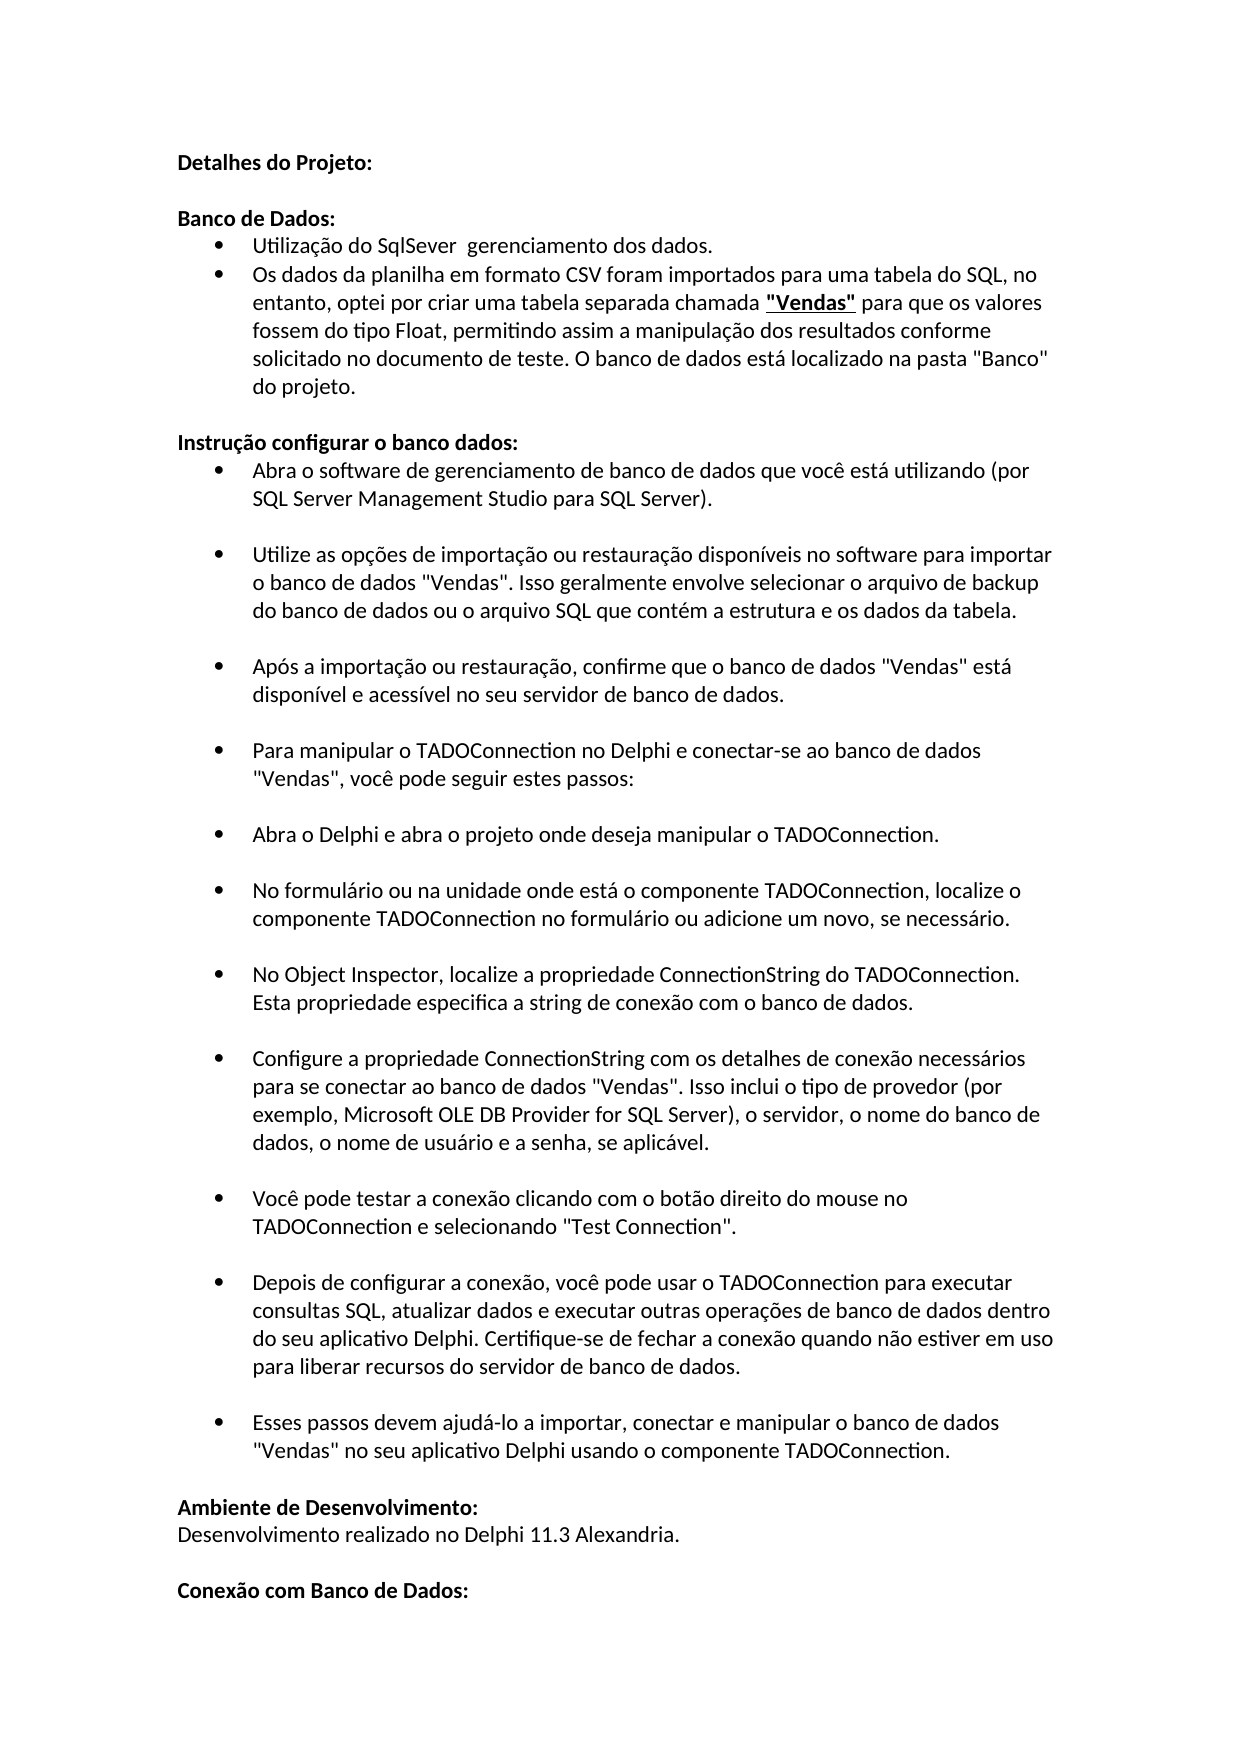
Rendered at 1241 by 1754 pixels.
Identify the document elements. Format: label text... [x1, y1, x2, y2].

list Utilize as opções de importação ou restauração disponíveis no software para importar o banco de dados "Vendas". Isso geralmente envolve selecionar o arquivo de backup do banco de dados ou o arquivo SQL que contém a estrutura e os dados da tabela. [215, 540, 1063, 624]
list No formulário ou na unidade onde está o componente TADOConnection, localize o componente TADOConnection no formulário ou adicione um novo, se necessário. [215, 876, 1063, 932]
list Utilização do SqlSever gerenciamento dos dados. [215, 232, 1063, 260]
list Esses passos devem ajudá-lo a importar, conectar e manipular o banco de dados "Vendas" no seu aplicativo Delphi usando o componente TADOConnection. [215, 1408, 1063, 1464]
list Abra o software de gerenciamento de banco de dados que você está utilizando (por SQL Server Management Studio para SQL Server). [215, 456, 1063, 512]
list Configure a propriedade ConnectionString com os detalhes de conexão necessários para se conectar ao banco de dados "Vendas". Isso inclui o tipo de provedor (por exemplo, Microsoft OLE DB Provider for SQL Server), o servidor, o nome do banco de dados, o nome de usuário e a senha, se aplicável. [215, 1044, 1063, 1156]
text Desenvolvimento realizado no Delphi 11.3 Alexandria. [177, 1521, 1063, 1549]
text Banco de Dados: [177, 204, 1063, 232]
text Instrução configurar o banco dados: [177, 428, 1063, 456]
list Você pode testar a conexão clicando com o botão direito do mouse no TADOConnection e selecionando "Test Connection". [215, 1184, 1063, 1240]
list Os dados da planilha em formato CSV foram importados para uma tabela do SQL, no entanto, optei por criar uma tabela separada chamada "Vendas" para que os valores fossem do tipo Float, permitindo assim a manipulação dos resultados conforme solicitado no documento de teste. O banco de dados está localizado na pasta "Banco" do projeto. [215, 260, 1063, 400]
list Para manipular o TADOConnection no Delphi e conectar-se ao banco de dados "Vendas", você pode seguir estes passos: [215, 736, 1063, 792]
list Depois de configurar a conexão, você pode usar o TADOConnection para executar consultas SQL, atualizar dados e executar outras operações de banco de dados dentro do seu aplicativo Delphi. Certifique-se de fechar a conexão quando não estiver em uso para liberar recursos do servidor de banco de dados. [215, 1268, 1063, 1381]
text Ambiente de Desenvolvimento: [177, 1493, 1063, 1521]
text Detalhes do Projeto: [177, 148, 1063, 176]
list Abra o Delphi e abra o projeto onde deseja manipular o TADOConnection. [215, 820, 1063, 848]
text Conexão com Banco de Dados: [177, 1577, 1063, 1605]
list No Object Inspector, localize a propriedade ConnectionString do TADOConnection. Esta propriedade especifica a string de conexão com o banco de dados. [215, 960, 1063, 1016]
list Após a importação ou restauração, confirme que o banco de dados "Vendas" está disponível e acessível no seu servidor de banco de dados. [215, 652, 1063, 708]
